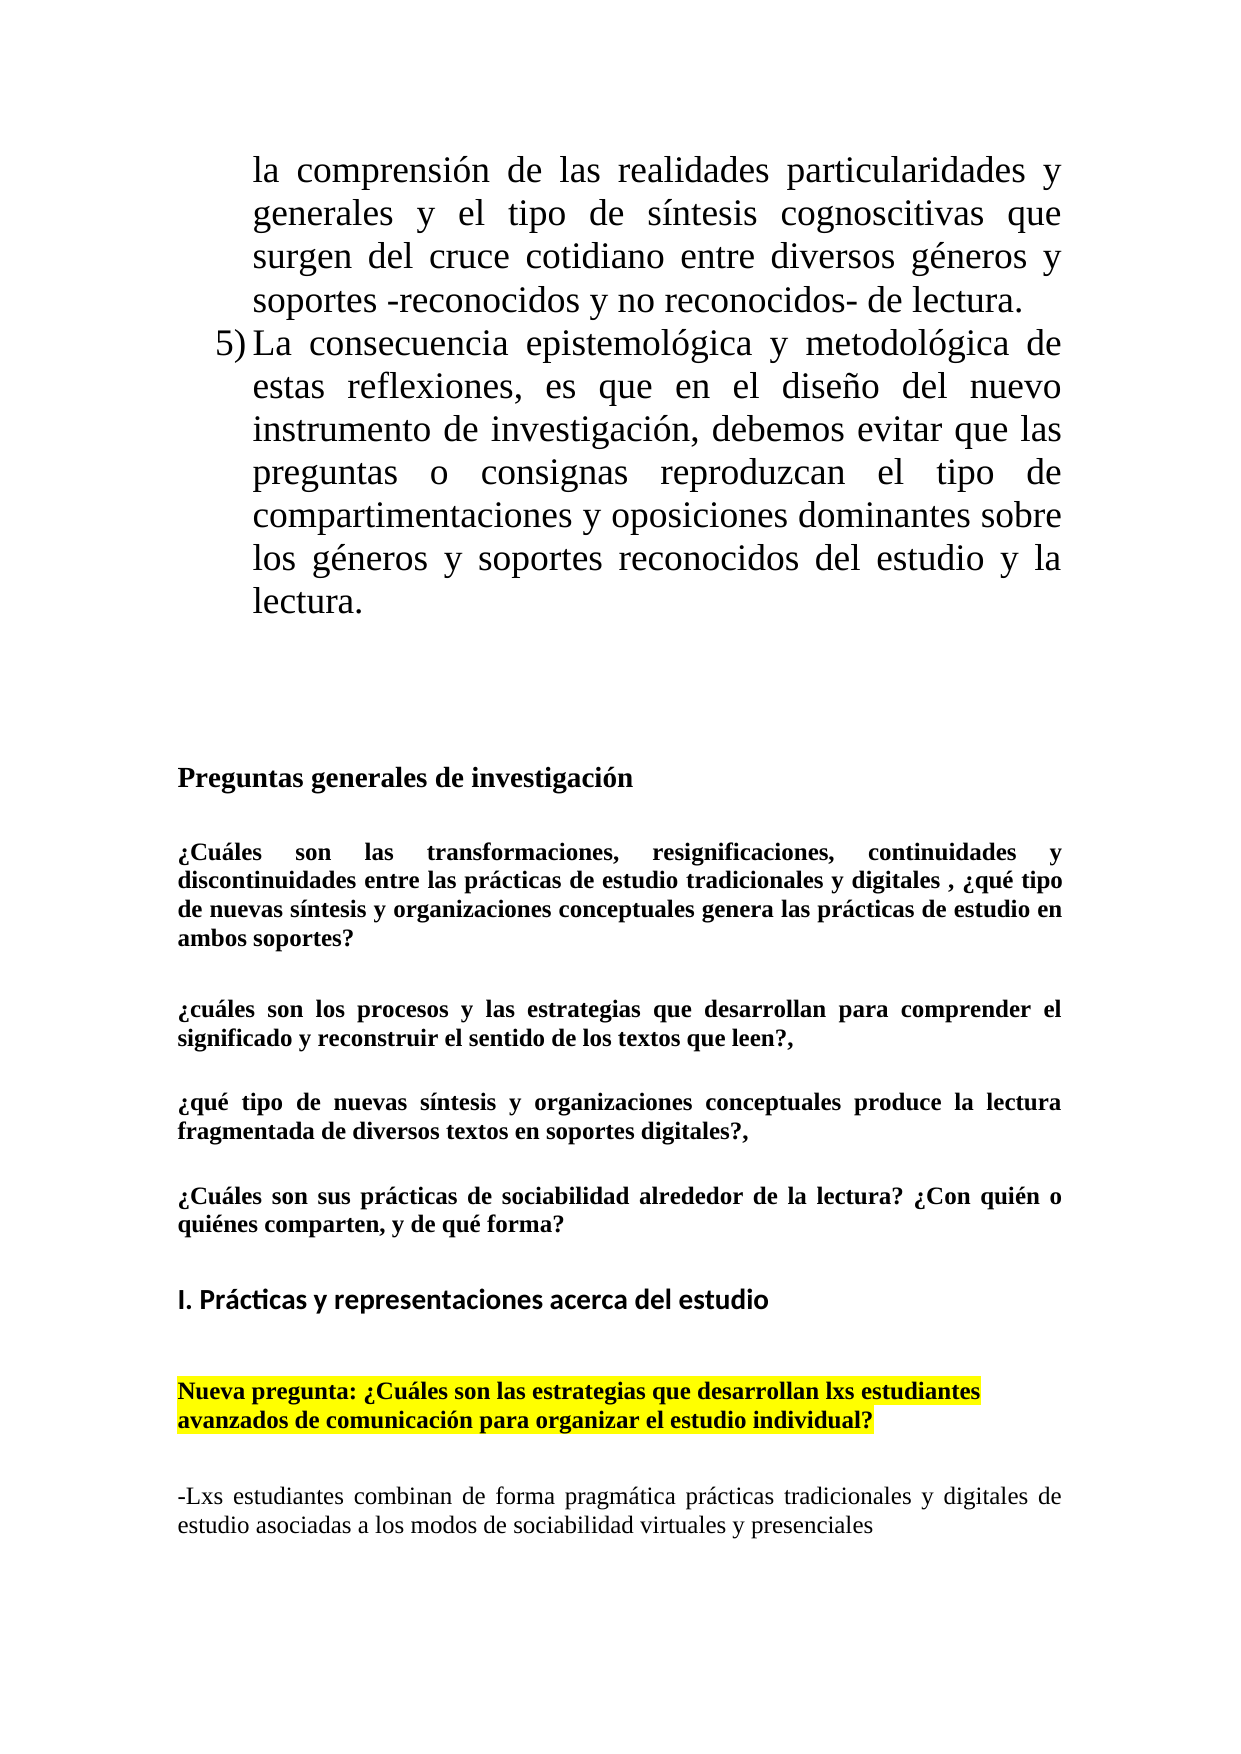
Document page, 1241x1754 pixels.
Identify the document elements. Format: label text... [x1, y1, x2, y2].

title I. Prácticas y representaciones acerca del estudio [177, 1281, 1063, 1317]
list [215, 148, 1063, 320]
text -Lxs estudiantes combinan de forma pragmática prácticas tradicionales y digitales de estudio asociadas a los modos de sociabilidad virtuales y presenciales [177, 1481, 1063, 1539]
text ¿Cuáles son las transformaciones, resignificaciones, continuidades y discontinuidades entre las prácticas de estudio tradicionales y digitales , ¿qué tipo de nuevas síntesis y organizaciones conceptuales genera las prácticas de estudio en ambos soportes? [177, 837, 1063, 952]
text ¿cuáles son los procesos y las estrategias que desarrollan para comprender el significado y reconstruir el sentido de los textos que leen?, [177, 994, 1063, 1052]
text ¿qué tipo de nuevas síntesis y organizaciones conceptuales produce la lectura fragmentada de diversos textos en soportes digitales?, [177, 1087, 1063, 1145]
text Nueva pregunta: ¿Cuáles son las estrategias que desarrollan lxs estudiantes avanzados de comunicación para organizar el estudio individual? [874, 1376, 1063, 1434]
text ¿Cuáles son sus prácticas de sociabilidad alrededor de la lectura? ¿Con quién o quiénes comparten, y de qué forma? [177, 1181, 1063, 1238]
text Preguntas generales de investigación [177, 760, 1063, 794]
list La consecuencia epistemológica y metodológica de estas reflexiones, es que en el diseño del nuevo instrumento de investigación, debemos evitar que las preguntas o consignas reproduzcan el tipo de compartimentaciones y oposiciones dominantes sobre los géneros y soportes reconocidos del estudio y la lectura. [215, 320, 1063, 622]
